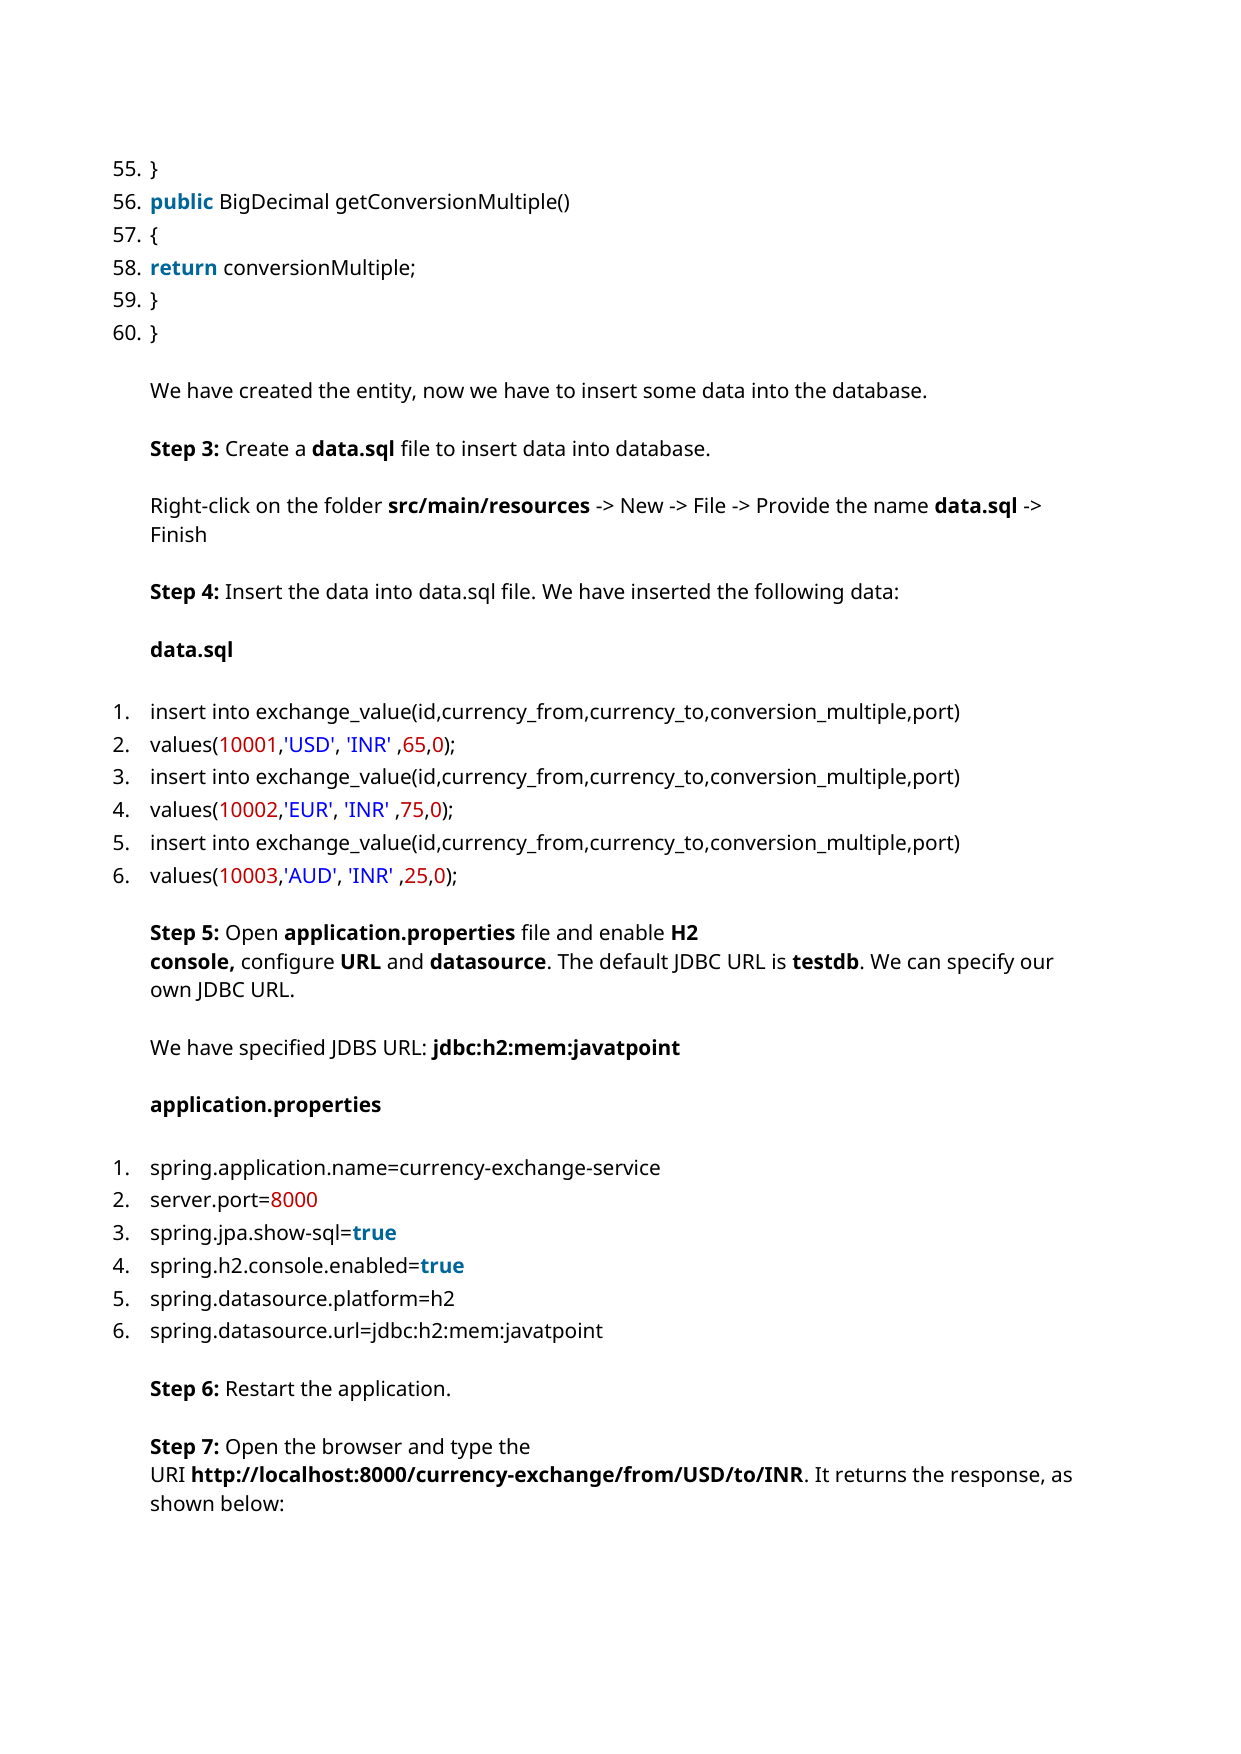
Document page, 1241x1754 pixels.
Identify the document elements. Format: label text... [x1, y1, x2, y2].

text data.sql [150, 635, 1090, 663]
text Right-click on the folder src/main/resources -> New -> File -> Provide the name data.sql -> Finish [150, 491, 1090, 548]
list { [112, 216, 1090, 248]
text We have created the entity, now we have to insert some data into the database. [150, 376, 1090, 404]
list spring.datasource.platform=h2 [112, 1279, 1090, 1312]
list insert into exchange_value(id,currency_from,currency_to,conversion_multiple,port) [112, 758, 1090, 791]
text Step 7: Open the browser and type the URI http://localhost:8000/currency-exchange/from/USD/to/INR. It returns the response, as shown below: [150, 1432, 1090, 1517]
text Step 5: Open application.properties file and enable H2 console, configure URL and datasource. The default JDBC URL is testdb. We can specify our own JDBC URL. [150, 918, 1090, 1004]
list } [112, 150, 1090, 183]
text Step 4: Insert the data into data.sql file. We have inserted the following data: [150, 577, 1090, 606]
list public BigDecimal getConversionMultiple() [112, 183, 1090, 216]
text We have specified JDBS URL: jdbc:h2:mem:javatpoint [150, 1033, 1090, 1061]
list spring.application.name=currency-exchange-service [112, 1148, 1090, 1181]
list insert into exchange_value(id,currency_from,currency_to,conversion_multiple,port) [112, 692, 1090, 725]
list spring.datasource.url=jdbc:h2:mem:javatpoint [112, 1312, 1090, 1345]
list } [112, 314, 1090, 347]
list return conversionMultiple; [112, 248, 1090, 281]
text Step 6: Restart the application. [150, 1374, 1090, 1403]
list insert into exchange_value(id,currency_from,currency_to,conversion_multiple,port) [112, 824, 1090, 857]
list values(10001,'USD', 'INR' ,65,0); [112, 725, 1090, 758]
list spring.jpa.show-sql=true [112, 1214, 1090, 1247]
text Step 3: Create a data.sql file to insert data into database. [150, 434, 1090, 462]
text application.properties [150, 1091, 1090, 1119]
list values(10002,'EUR', 'INR' ,75,0); [112, 791, 1090, 824]
list values(10003,'AUD', 'INR' ,25,0); [112, 857, 1090, 889]
list spring.h2.console.enabled=true [112, 1247, 1090, 1279]
list server.port=8000 [112, 1181, 1090, 1214]
list } [112, 281, 1090, 314]
